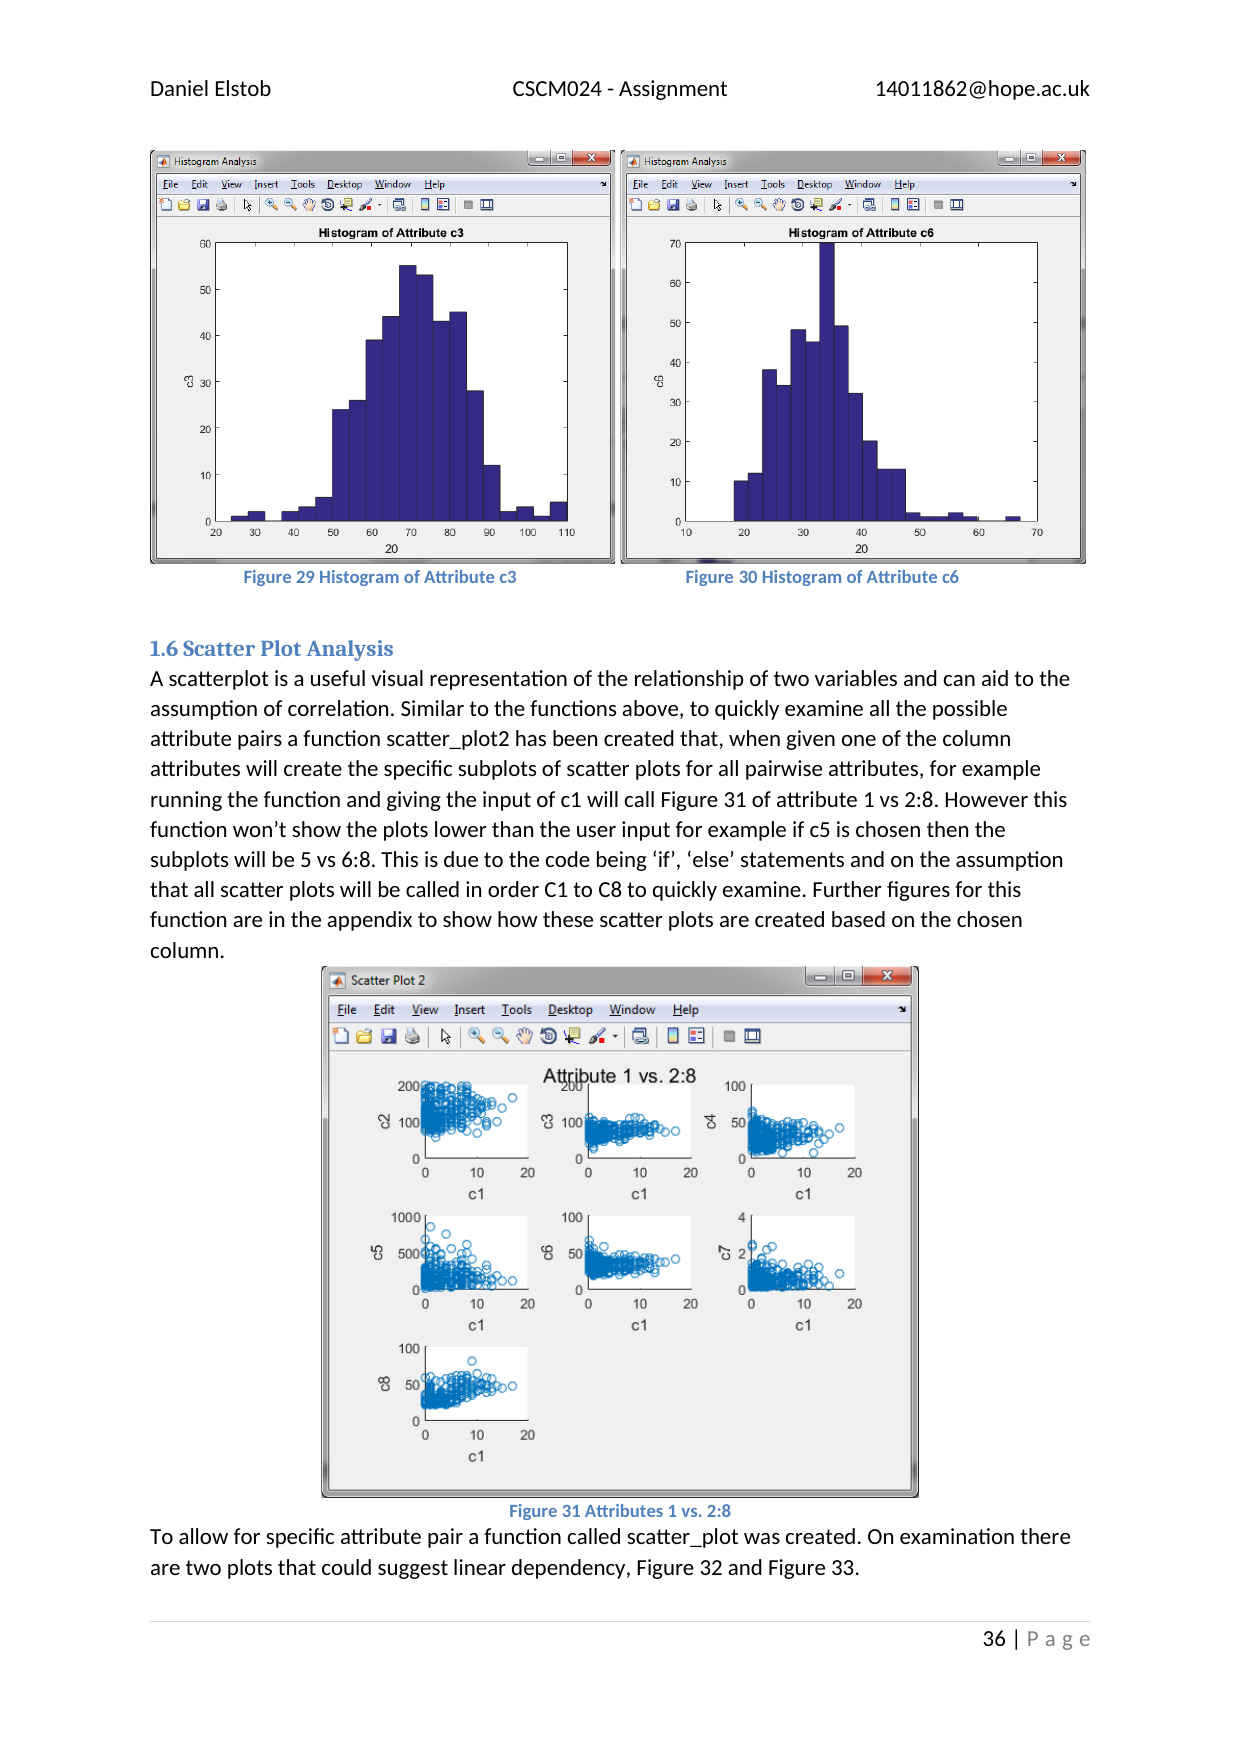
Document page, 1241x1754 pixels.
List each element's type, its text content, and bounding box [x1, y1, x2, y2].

text Figure 31 Attributes 1 vs. 2:8 [150, 1499, 1090, 1522]
picture [321, 966, 919, 1498]
subtitle 1.6 Scatter Plot Analysis [150, 635, 1090, 662]
text A scatterplot is a useful visual representation of the relationship of two variables and can aid to the assumption of correlation. Similar to the functions above, to quickly examine all the possible attribute pairs a function scatter_plot2 has been created that, when given one of the column attributes will create the specific subplots of scatter plots for all pairwise attributes, for example running the function and giving the input of c1 will call Figure 31 of attribute 1 vs 2:8. However this function won’t show the plots lower than the user input for example if c5 is chosen then the subplots will be 5 vs 6:8. This is due to the code being ‘if’, ‘else’ statements and on the assumption that all scatter plots will be called in order C1 to C8 to quickly examine. Further figures for this function are in the appendix to show how these scatter plots are created based on the chosen column. [150, 664, 1090, 964]
text Figure 29 Histogram of Attribute c3 Figure 30 Histogram of Attribute c6 [150, 566, 1090, 588]
picture [150, 150, 616, 564]
picture [620, 150, 1086, 564]
text To allow for specific attribute pair a function called scatter_plot was created. On examination there are two plots that could suggest linear dependency, Figure 32 and Figure 33. [150, 1522, 1090, 1581]
